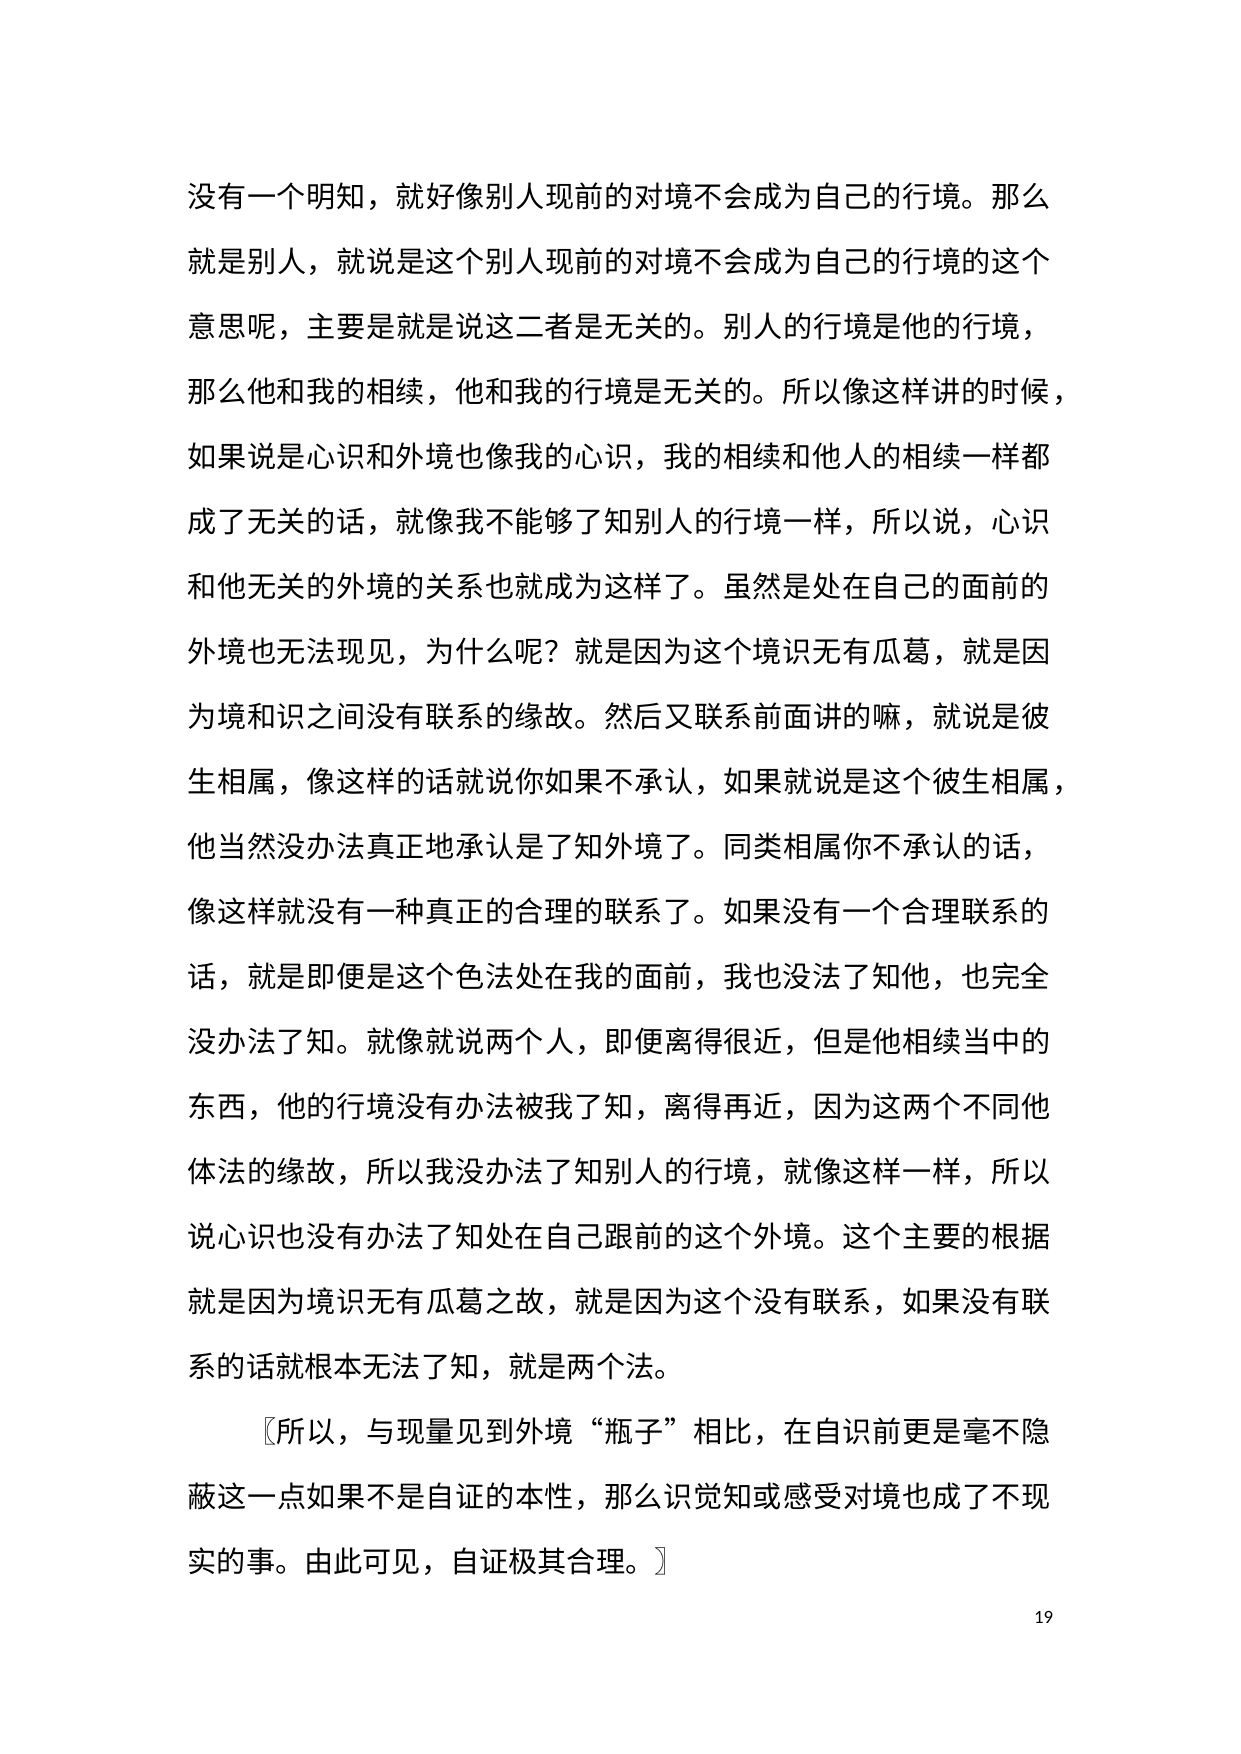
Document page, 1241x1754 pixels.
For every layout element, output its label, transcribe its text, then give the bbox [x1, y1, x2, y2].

text 〖所以，与现量见到外境“瓶子”相比，在自识前更是毫不隐蔽这一点如果不是自证的本性，那么识觉知或感受对境也成了不现实的事。由此可见，自证极其合理。〗 [187, 1397, 1053, 1592]
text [187, 162, 1053, 1397]
